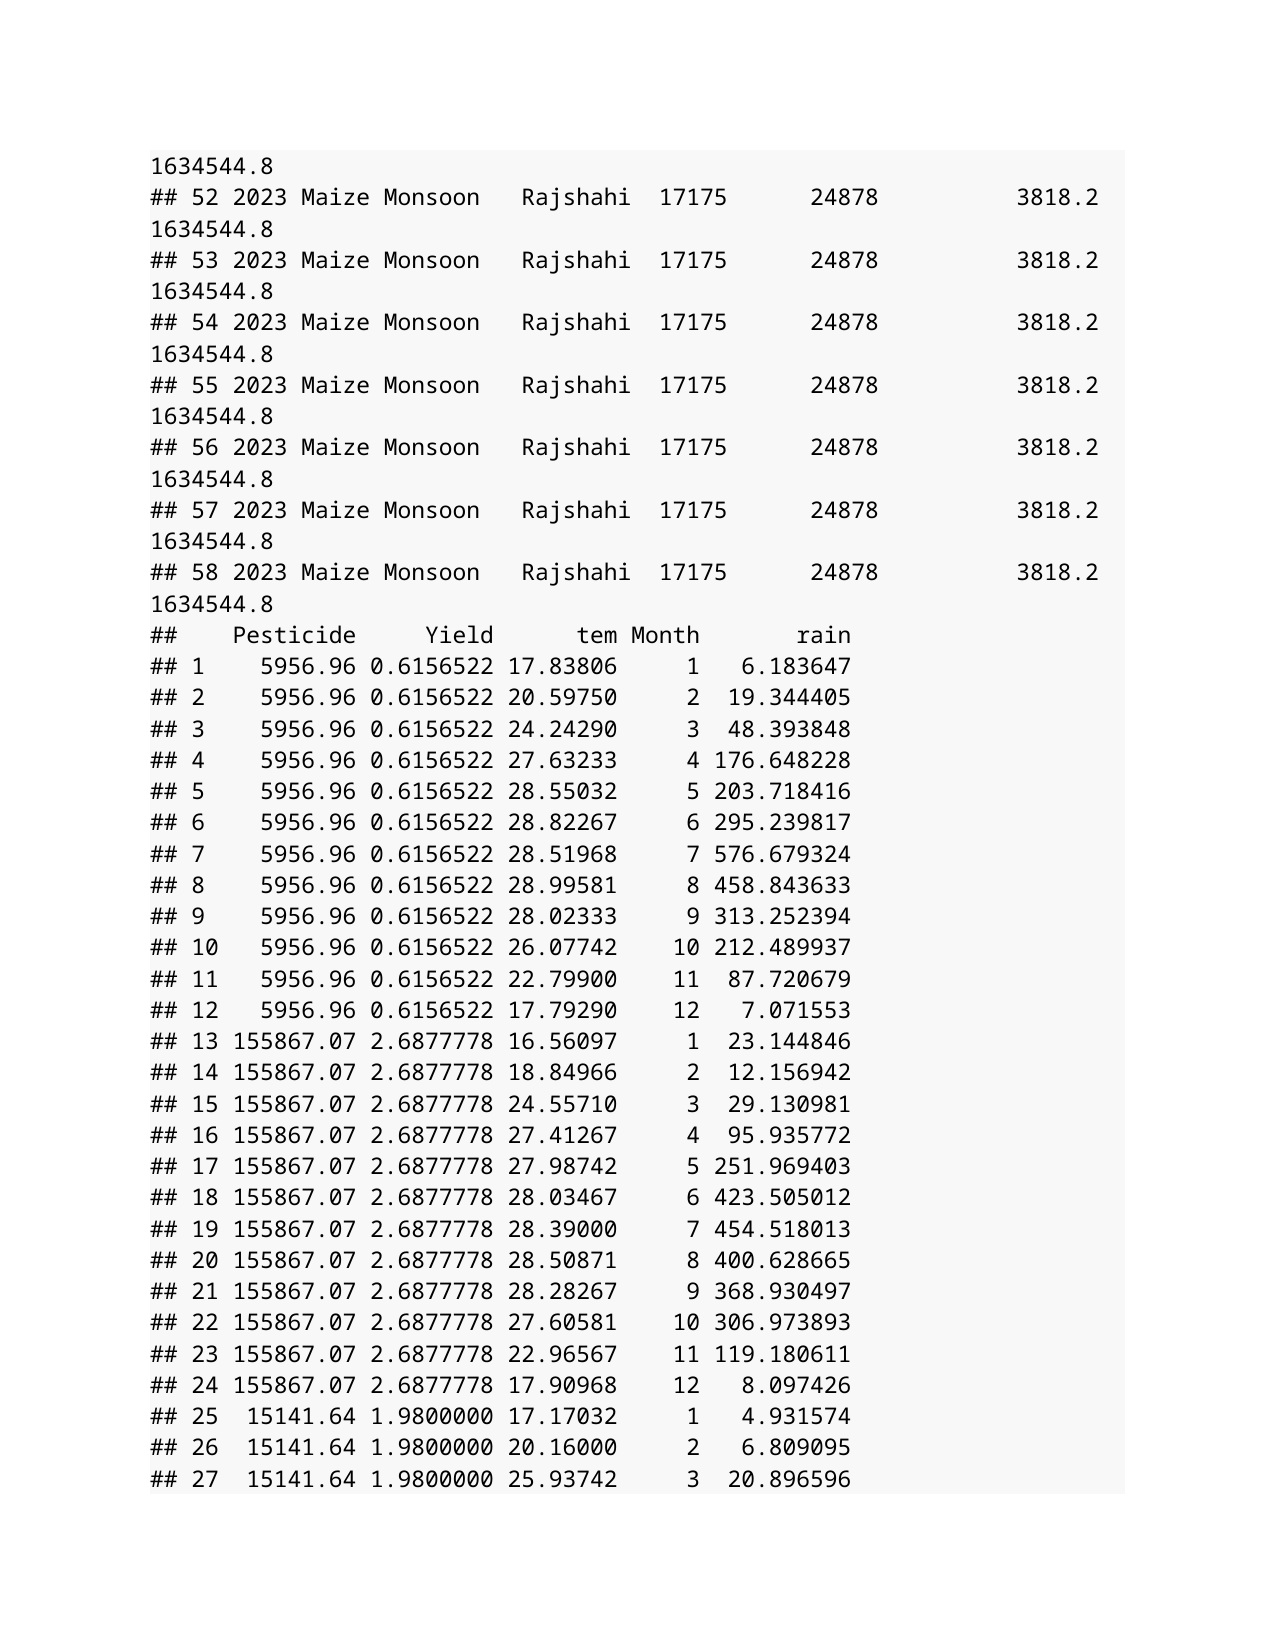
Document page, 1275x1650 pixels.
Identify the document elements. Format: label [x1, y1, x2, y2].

text [150, 150, 1125, 1494]
